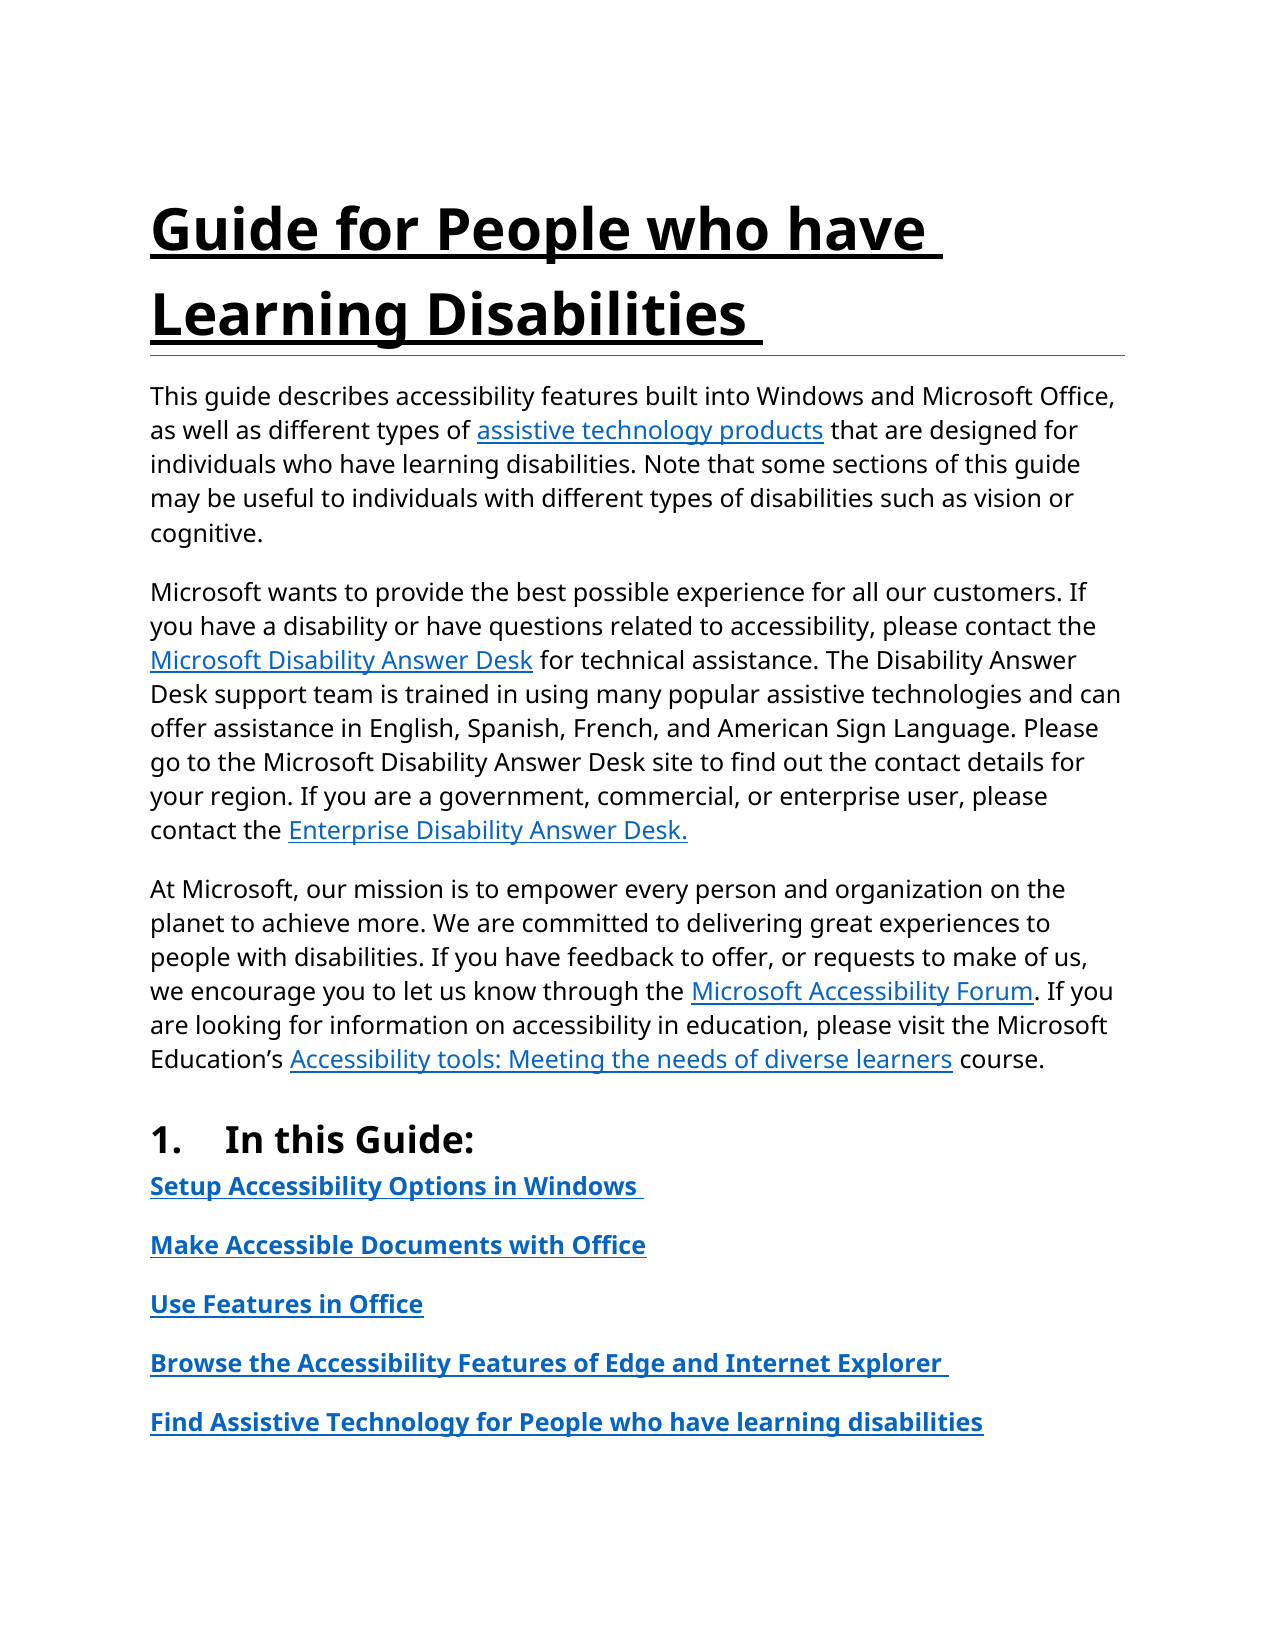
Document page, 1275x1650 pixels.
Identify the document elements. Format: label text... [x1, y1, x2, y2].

subtitle In this Guide: [150, 1114, 1125, 1165]
subtitle Guide for People who have Learning Disabilities [150, 187, 1125, 355]
text Make Accessible Documents with Office [150, 1228, 1125, 1262]
text Find Assistive Technology for People who have learning disabilities [150, 1405, 1125, 1439]
text Browse the Accessibility Features of Edge and Internet Explorer [150, 1346, 1125, 1380]
text Use Features in Office [150, 1287, 1125, 1321]
text This guide describes accessibility features built into Windows and Microsoft Office, as well as different types of assistive technology products that are designed for individuals who have learning disabilities. Note that some sections of this guide may be useful to individuals with different types of disabilities such as vision or cognitive. [150, 379, 1125, 549]
text At Microsoft, our mission is to empower every person and organization on the planet to achieve more. We are committed to delivering great experiences to people with disabilities. If you have feedback to offer, or requests to make of us, we encourage you to let us know through the Microsoft Accessibility Forum. If you are looking for information on accessibility in education, please visit the Microsoft Education’s Accessibility tools: Meeting the needs of diverse learners course. [150, 872, 1125, 1076]
text Setup Accessibility Options in Windows [150, 1169, 1125, 1203]
text Microsoft wants to provide the best possible experience for all our customers. If you have a disability or have questions related to accessibility, please contact the Microsoft Disability Answer Desk for technical assistance. The Disability Answer Desk support team is trained in using many popular assistive technologies and can offer assistance in English, Spanish, French, and American Sign Language. Please go to the Microsoft Disability Answer Desk site to find out the contact details for your region. If you are a government, commercial, or enterprise user, please contact the Enterprise Disability Answer Desk. [150, 574, 1125, 847]
